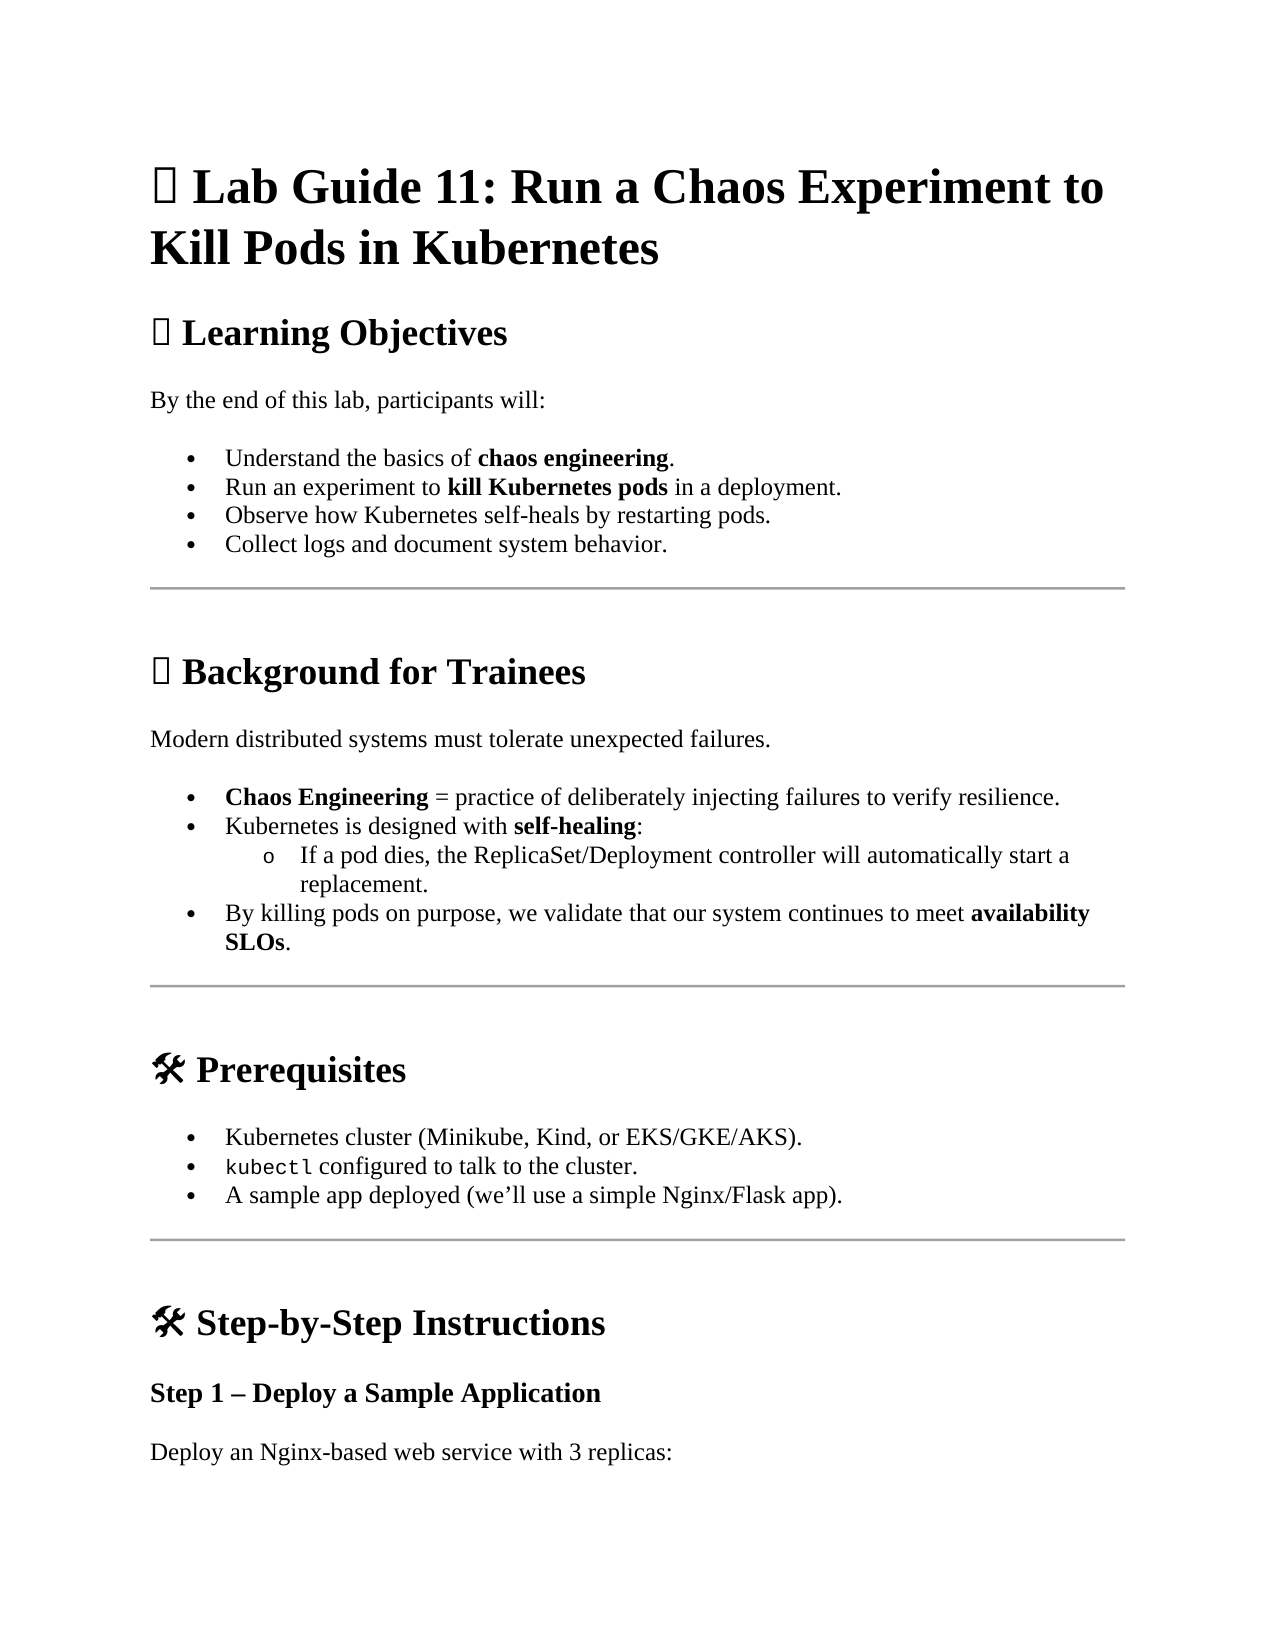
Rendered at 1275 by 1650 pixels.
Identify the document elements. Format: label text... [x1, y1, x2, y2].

list A sample app deployed (we’ll use a simple Nginx/Flask app). [187, 1181, 1125, 1209]
list Collect logs and document system behavior. [187, 529, 1125, 558]
text Step 1 – Deploy a Sample Application [150, 1376, 1125, 1408]
text 🛠️ Prerequisites [150, 1042, 1125, 1093]
list Observe how Kubernetes self-heals by restarting pods. [187, 500, 1125, 529]
text 🛠️ Step-by-Step Instructions [150, 1296, 1125, 1347]
list kubectl configured to talk to the cluster. [187, 1151, 1125, 1181]
list Chaos Engineering = practice of deliberately injecting failures to verify resilience. [187, 782, 1125, 811]
text Deploy an Nginx-based web service with 3 replicas: [150, 1437, 1125, 1466]
list If a pod dies, the ReplicaSet/Deployment controller will automatically start a replacement. [262, 840, 1125, 898]
text Modern distributed systems must tolerate unexpected failures. [150, 724, 1125, 753]
list Understand the basics of chaos engineering. [187, 443, 1125, 472]
list By killing pods on purpose, we validate that our system continues to meet availability SLOs. [187, 898, 1125, 956]
text 🔬 Lab Guide 11: Run a Chaos Experiment to Kill Pods in Kubernetes [150, 150, 1125, 276]
list Run an experiment to kill Kubernetes pods in a deployment. [187, 472, 1125, 500]
text 📘 Background for Trainees [150, 644, 1125, 695]
list Kubernetes is designed with self-healing: [187, 811, 1125, 840]
list Kubernetes cluster (Minikube, Kind, or EKS/GKE/AKS). [187, 1122, 1125, 1151]
text By the end of this lab, participants will: [150, 385, 1125, 414]
text 🎯 Learning Objectives [150, 305, 1125, 356]
